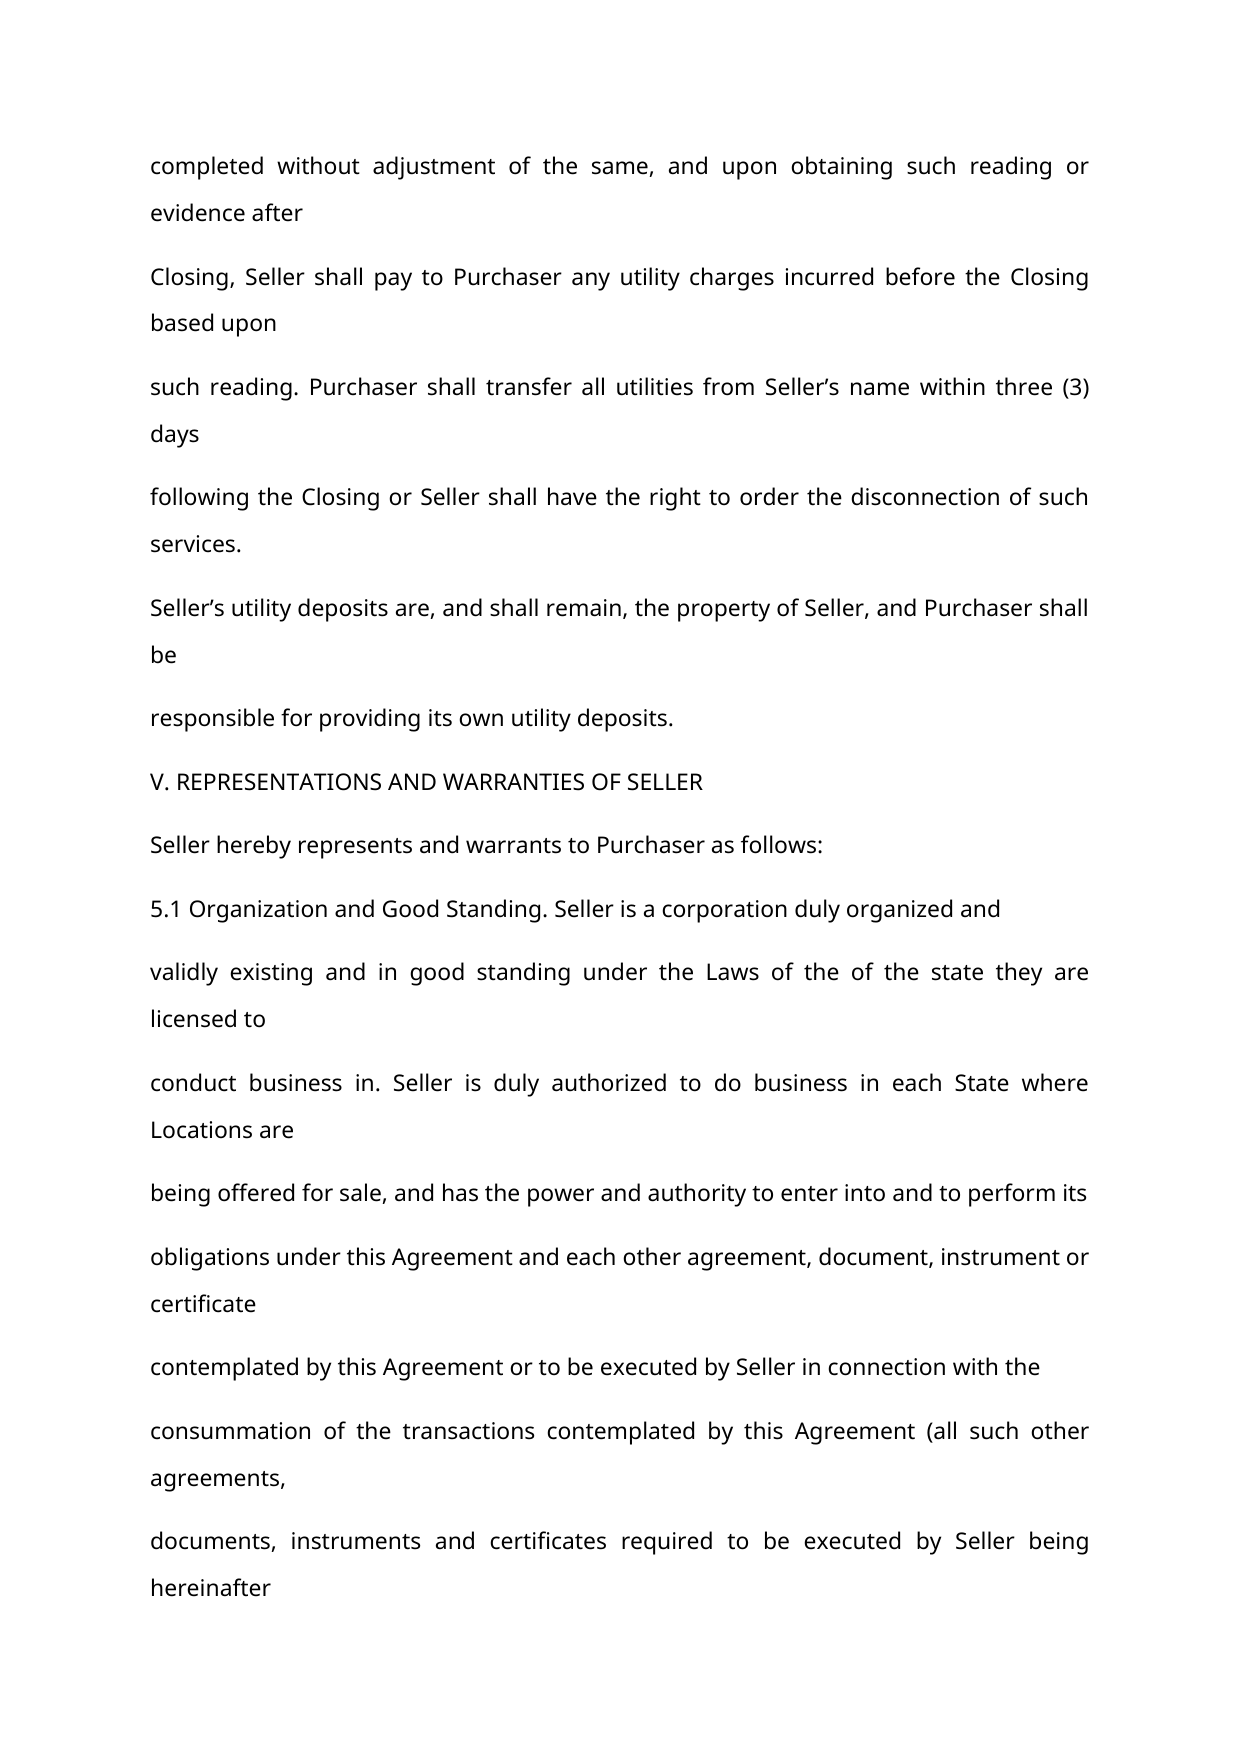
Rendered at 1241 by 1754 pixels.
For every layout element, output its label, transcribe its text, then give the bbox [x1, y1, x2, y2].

text V. REPRESENTATIONS AND WARRANTIES OF SELLER [150, 766, 1090, 797]
text consummation of the transactions contemplated by this Agreement (all such other agreements, [150, 1414, 1090, 1493]
text contemplated by this Agreement or to be executed by Seller in connection with the [150, 1351, 1090, 1382]
text conduct business in. Seller is duly authorized to do business in each State where Locations are [150, 1067, 1090, 1145]
text completed without adjustment of the same, and upon obtaining such reading or evidence after [150, 150, 1090, 228]
text documents, instruments and certificates required to be executed by Seller being hereinafter [150, 1525, 1090, 1603]
text 5.1 Organization and Good Standing. Seller is a corporation duly organized and [150, 893, 1090, 924]
text Seller hereby represents and warrants to Purchaser as follows: [150, 829, 1090, 860]
text being offered for sale, and has the power and authority to enter into and to perform its [150, 1177, 1090, 1208]
text responsible for providing its own utility deposits. [150, 702, 1090, 733]
text validly existing and in good standing under the Laws of the of the state they are licensed to [150, 956, 1090, 1034]
text such reading. Purchaser shall transfer all utilities from Seller’s name within three (3) days [150, 371, 1090, 449]
text following the Closing or Seller shall have the right to order the disconnection of such services. [150, 481, 1090, 559]
text Closing, Seller shall pay to Purchaser any utility charges incurred before the Closing based upon [150, 260, 1090, 338]
text Seller’s utility deposits are, and shall remain, the property of Seller, and Purchaser shall be [150, 592, 1090, 670]
text obligations under this Agreement and each other agreement, document, instrument or certificate [150, 1241, 1090, 1319]
